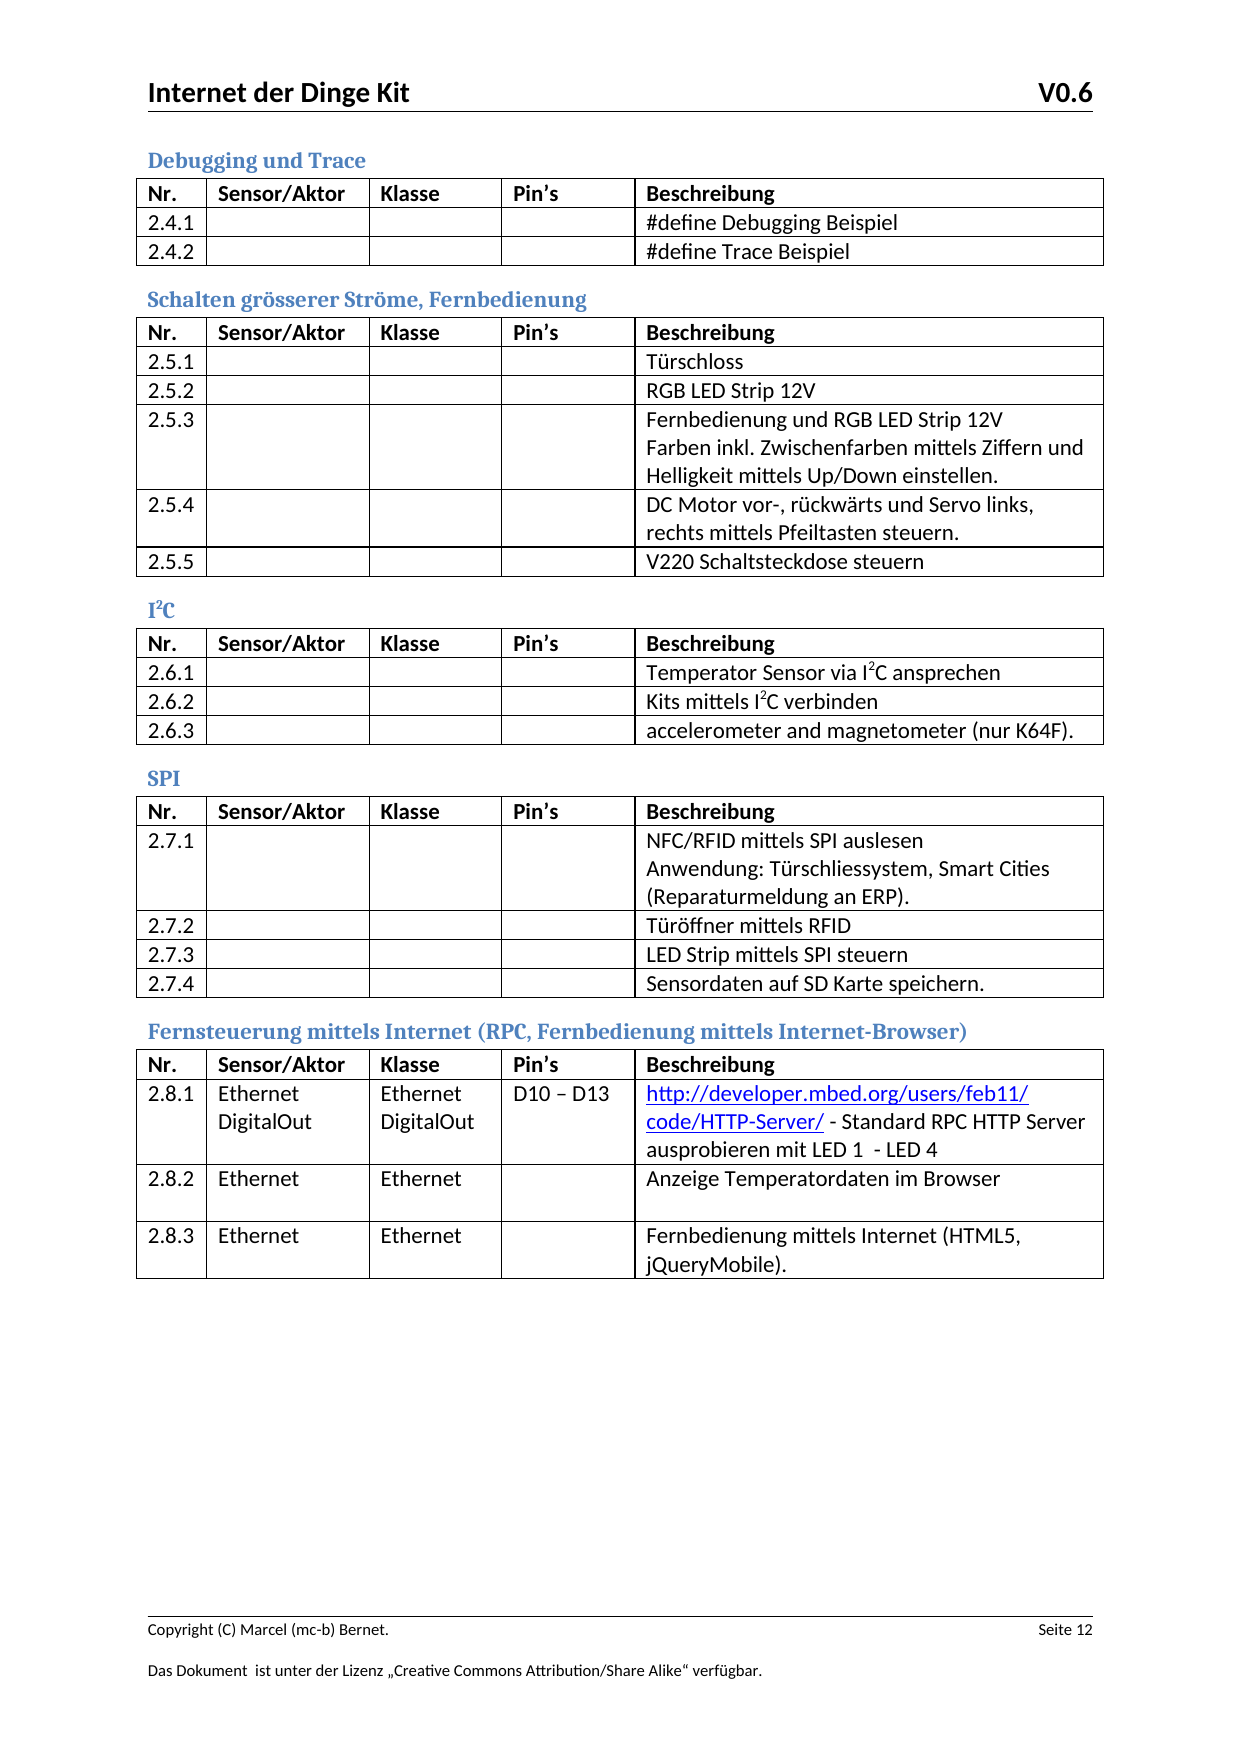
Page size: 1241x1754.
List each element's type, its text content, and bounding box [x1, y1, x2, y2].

table_header Sensor/Aktor [207, 179, 369, 207]
table_header Klasse [370, 1050, 501, 1078]
table_header Nr. [137, 1050, 206, 1078]
table_cell Ethernet [370, 1222, 501, 1278]
table_cell 2.4.2 [137, 237, 206, 265]
table_header Pin’s [502, 179, 634, 207]
table_cell #define Trace Beispiel [636, 237, 1103, 265]
table_cell [207, 826, 369, 910]
table_header Nr. [137, 318, 206, 346]
table_cell Sensordaten auf SD Karte speichern. [636, 969, 1103, 997]
table_cell 2.5.2 [137, 376, 206, 404]
table_cell [502, 940, 634, 968]
table_cell #define Debugging Beispiel [636, 208, 1103, 236]
table_cell LED Strip mittels SPI steuern [636, 940, 1103, 968]
table_cell [502, 405, 634, 489]
subtitle I2C [148, 597, 1093, 624]
table_cell [207, 940, 369, 968]
table_cell [207, 911, 369, 939]
table_cell [502, 911, 634, 939]
table_cell Ethernet DigitalOut [207, 1080, 369, 1163]
table_cell [502, 687, 634, 715]
table_cell [370, 548, 501, 576]
table_cell [502, 969, 634, 997]
table_cell [207, 237, 369, 265]
table_cell Ethernet [207, 1222, 369, 1278]
subtitle Debugging und Trace [148, 148, 1093, 174]
table_cell 2.8.3 [137, 1222, 206, 1278]
table_cell Fernbedienung und RGB LED Strip 12V Farben inkl. Zwischenfarben mittels Ziffern und Helligkeit mittels Up/Down einstellen. [636, 405, 1103, 489]
table_cell 2.7.3 [137, 940, 206, 968]
table_cell [207, 548, 369, 576]
table_cell [370, 347, 501, 375]
table_cell [370, 376, 501, 404]
table_cell Türöffner mittels RFID [636, 911, 1103, 939]
table_header Beschreibung [636, 629, 1103, 657]
table_cell 2.7.4 [137, 969, 206, 997]
table_cell 2.7.1 [137, 826, 206, 910]
table_header Sensor/Aktor [207, 1050, 369, 1078]
table_cell D10 – D13 [502, 1080, 634, 1163]
table_cell Ethernet DigitalOut [370, 1080, 501, 1163]
table_header Beschreibung [636, 1050, 1103, 1078]
subtitle Schalten grösserer Ströme, Fernbedienung [148, 287, 1093, 313]
table_cell [207, 376, 369, 404]
table_cell [502, 237, 634, 265]
table_cell Fernbedienung mittels Internet (HTML5, jQueryMobile). [636, 1222, 1103, 1278]
table_cell 2.8.2 [137, 1165, 206, 1221]
table_cell 2.5.5 [137, 548, 206, 576]
table_header Sensor/Aktor [207, 318, 369, 346]
table_cell [370, 405, 501, 489]
table_header Pin’s [502, 797, 634, 825]
table_cell [370, 490, 501, 546]
table_cell [370, 969, 501, 997]
table_cell [370, 237, 501, 265]
table_cell NFC/RFID mittels SPI auslesen Anwendung: Türschliessystem, Smart Cities (Reparaturmeldung an ERP). [636, 826, 1103, 910]
table_cell [207, 208, 369, 236]
table_cell [502, 548, 634, 576]
table_cell DC Motor vor-, rückwärts und Servo links, rechts mittels Pfeiltasten steuern. [636, 490, 1103, 546]
table_cell Ethernet [370, 1165, 501, 1221]
table_cell 2.8.1 [137, 1080, 206, 1163]
table_cell Türschloss [636, 347, 1103, 375]
subtitle SPI [148, 766, 1093, 792]
table_header Klasse [370, 179, 501, 207]
table_cell Temperator Sensor via I2C ansprechen [636, 658, 1103, 686]
table_cell http://developer.mbed.org/users/feb11/code/HTTP-Server/ - Standard RPC HTTP Server ausprobieren mit LED 1 - LED 4 [636, 1080, 1103, 1163]
table_cell Ethernet [207, 1165, 369, 1221]
table_cell V220 Schaltsteckdose steuern [636, 548, 1103, 576]
table_cell [502, 490, 634, 546]
table_cell Anzeige Temperatordaten im Browser [636, 1165, 1103, 1221]
table_header Pin’s [502, 1050, 634, 1078]
table_cell [207, 405, 369, 489]
table_cell 2.5.1 [137, 347, 206, 375]
table_header Klasse [370, 629, 501, 657]
table_header Sensor/Aktor [207, 629, 369, 657]
table_cell [370, 687, 501, 715]
table_cell [502, 1222, 634, 1278]
table_cell 2.4.1 [137, 208, 206, 236]
table_header Pin’s [502, 629, 634, 657]
table_cell Kits mittels I2C verbinden [636, 687, 1103, 715]
table_cell [370, 208, 501, 236]
table_cell 2.6.2 [137, 687, 206, 715]
table_header Nr. [137, 179, 206, 207]
table_cell [370, 826, 501, 910]
table_cell [502, 347, 634, 375]
table_cell [207, 347, 369, 375]
subtitle Fernsteuerung mittels Internet (RPC, Fernbedienung mittels Internet-Browser) [148, 1019, 1093, 1046]
table_cell [370, 911, 501, 939]
table_cell [502, 716, 634, 744]
table_cell [207, 687, 369, 715]
table_cell [502, 208, 634, 236]
table_cell [370, 658, 501, 686]
table_header Beschreibung [636, 797, 1103, 825]
table_header Pin’s [502, 318, 634, 346]
table_cell [207, 716, 369, 744]
table_cell [370, 716, 501, 744]
table_cell [207, 658, 369, 686]
table_cell [502, 826, 634, 910]
table_header Nr. [137, 629, 206, 657]
table_cell accelerometer and magnetometer (nur K64F). [636, 716, 1103, 744]
table_cell 2.5.3 [137, 405, 206, 489]
table_cell RGB LED Strip 12V [636, 376, 1103, 404]
table_cell [502, 1165, 634, 1221]
table_cell 2.6.1 [137, 658, 206, 686]
table_header Beschreibung [636, 179, 1103, 207]
table_header Sensor/Aktor [207, 797, 369, 825]
table_cell [207, 969, 369, 997]
table_header Beschreibung [636, 318, 1103, 346]
table_cell [502, 658, 634, 686]
table_header Klasse [370, 318, 501, 346]
table_cell 2.6.3 [137, 716, 206, 744]
table_cell 2.5.4 [137, 490, 206, 546]
table_cell [502, 376, 634, 404]
table_header Klasse [370, 797, 501, 825]
table_cell [207, 490, 369, 546]
table_cell [370, 940, 501, 968]
table_header Nr. [137, 797, 206, 825]
table_cell 2.7.2 [137, 911, 206, 939]
